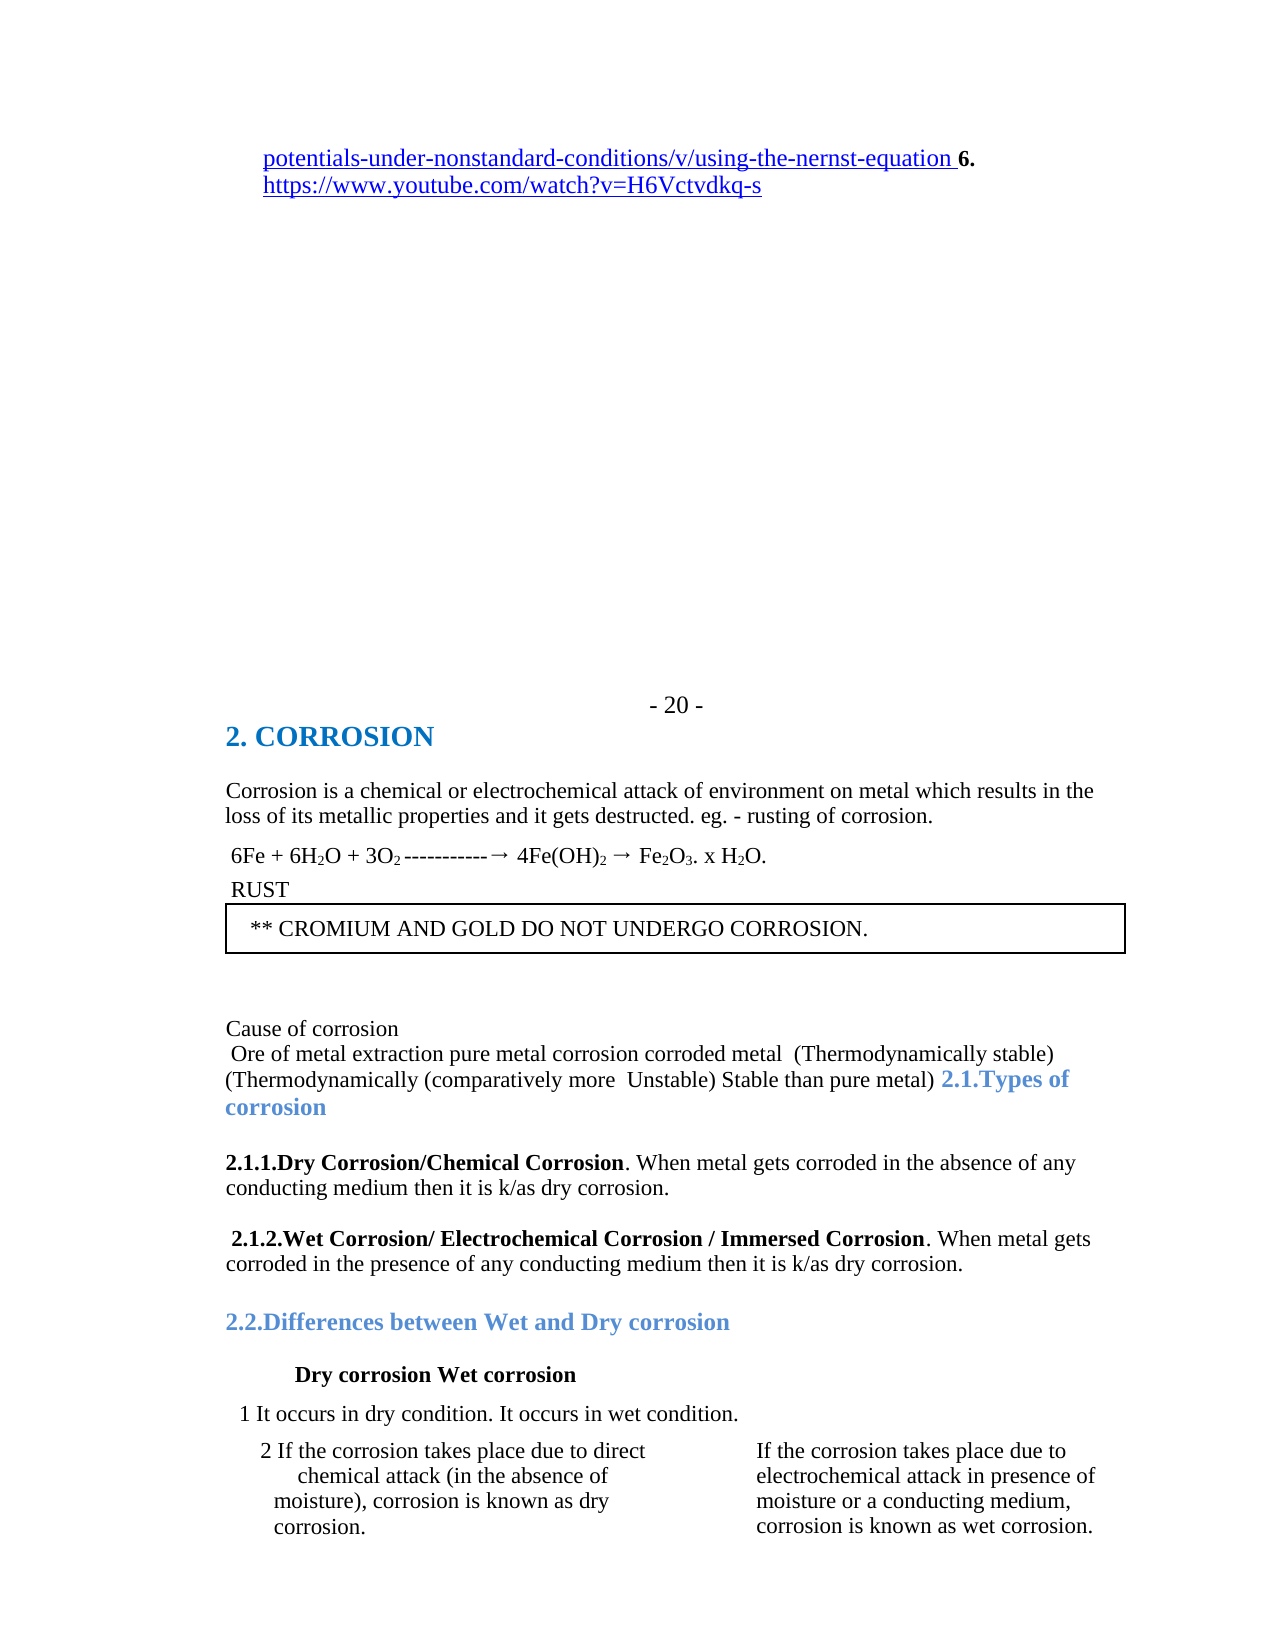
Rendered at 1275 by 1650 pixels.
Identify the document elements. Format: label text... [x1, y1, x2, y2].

text 1 It occurs in dry condition. It occurs in wet condition. [239, 1399, 1164, 1426]
text - 20 - [649, 691, 1164, 719]
text 2.1.1.Dry Corrosion/Chemical Corrosion. When metal gets corroded in the absence of any conducting medium then it is k/as dry corrosion. [225, 1150, 1131, 1201]
text 6Fe + 6H2O + 3O2 -----------→ 4Fe(OH)2 → Fe2O3. x H2O. [225, 829, 1164, 876]
text RUST [225, 876, 1164, 903]
text 2.2.Differences between Wet and Dry corrosion [225, 1307, 1164, 1336]
text 2. CORROSION [225, 719, 1164, 753]
text moisture), corrosion is known as dry corrosion. [273, 1489, 677, 1539]
text Dry corrosion Wet corrosion [294, 1361, 1164, 1387]
text Corrosion is a chemical or electrochemical attack of environment on metal which results in the loss of its metallic properties and it gets destructed. eg. - rusting of corrosion. [225, 779, 1100, 829]
text 2.1.2.Wet Corrosion/ Electrochemical Corrosion / Immersed Corrosion. When metal gets corroded in the presence of any conducting medium then it is k/as dry corrosion. [226, 1227, 1131, 1277]
text 2 If the corrosion takes place due to direct chemical attack (in the absence of [216, 1438, 690, 1489]
text Ore of metal extraction pure metal corrosion corroded metal (Thermodynamically stable) (Thermodynamically (comparatively more Unstable) Stable than pure metal) 2.1.Types of corrosion [225, 1041, 1076, 1121]
text Cause of corrosion [226, 1014, 1164, 1041]
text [263, 144, 1047, 199]
text If the corrosion takes place due to electrochemical attack in presence of moisture or a conducting medium, corrosion is known as wet corrosion. [756, 1438, 1163, 1538]
table_header ** CROMIUM AND GOLD DO NOT UNDERGO CORROSION. [227, 905, 1124, 952]
